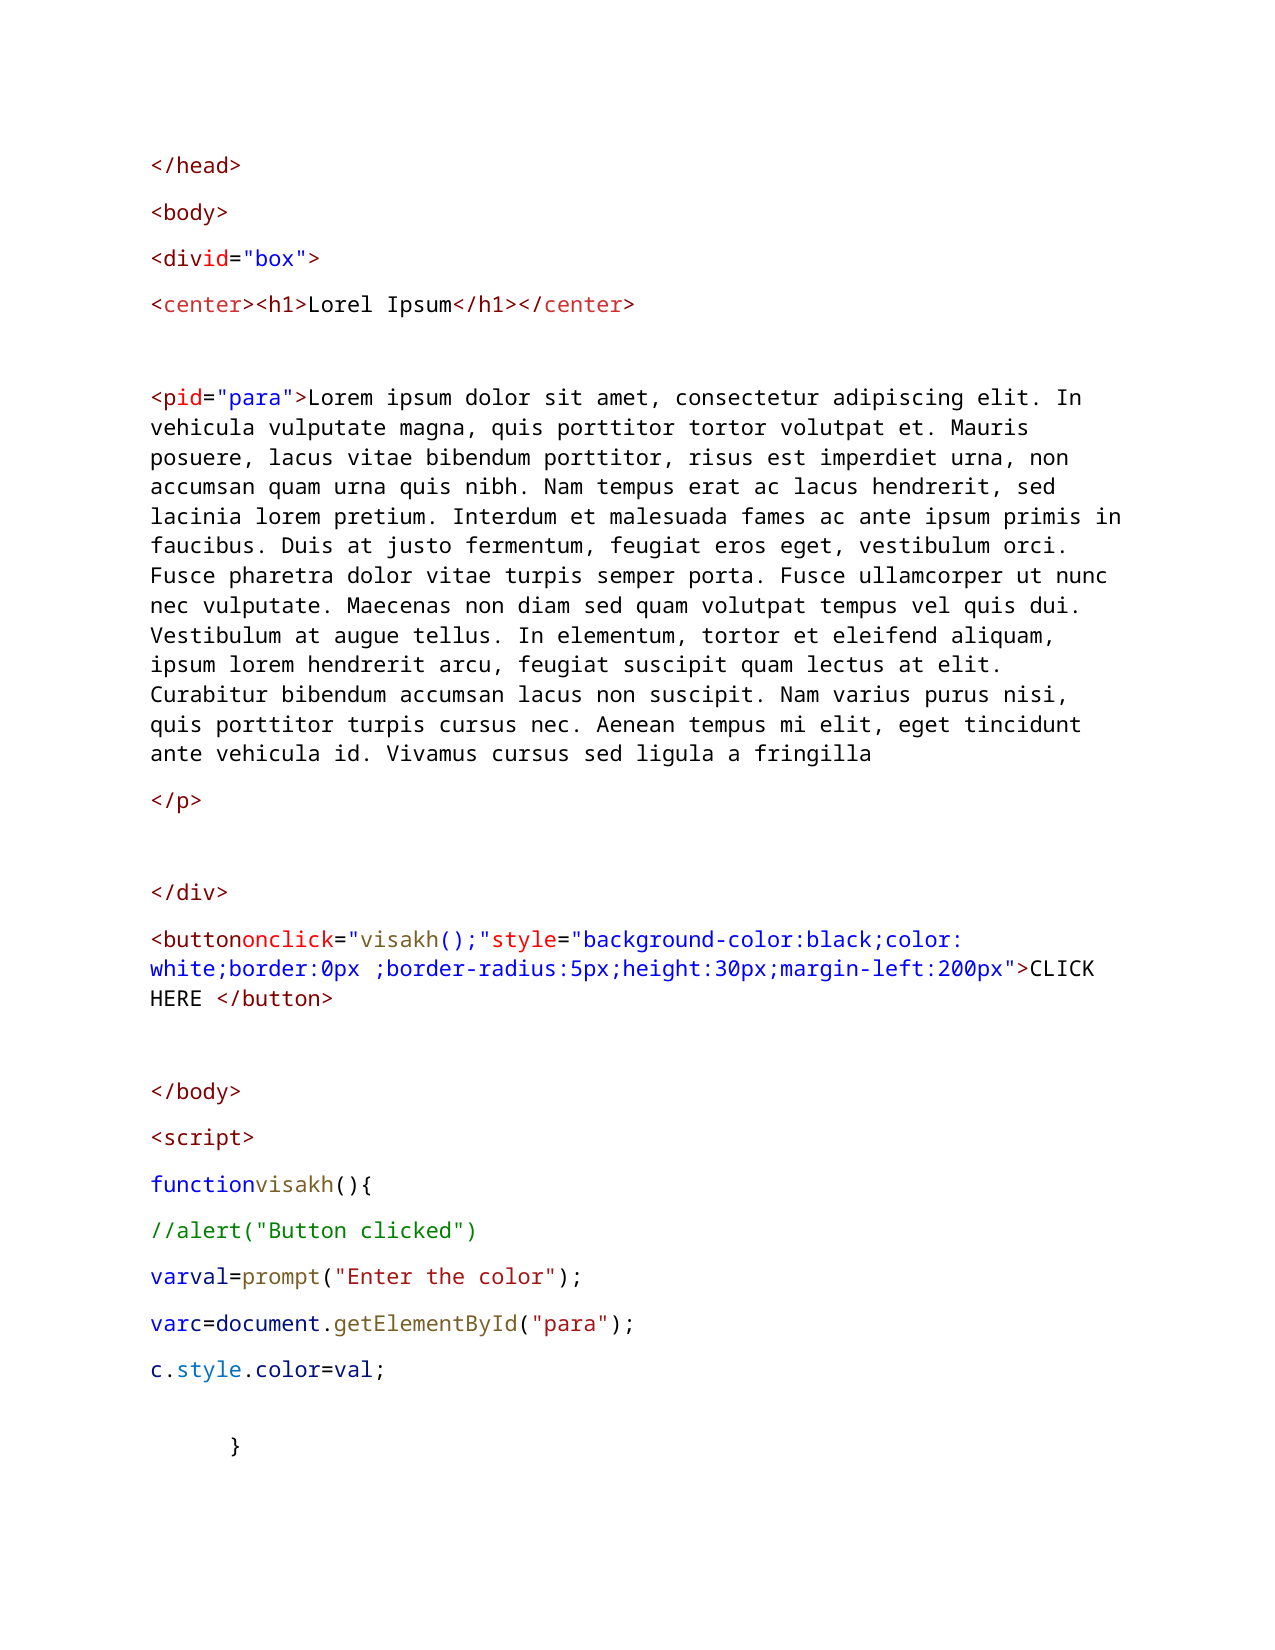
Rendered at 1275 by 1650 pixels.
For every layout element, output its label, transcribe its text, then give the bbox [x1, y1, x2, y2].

text </body> [150, 1076, 1125, 1105]
text functionvisakh(){ [150, 1168, 1125, 1198]
text } [150, 1430, 1125, 1459]
text <body> [150, 196, 1125, 226]
text </div> [150, 877, 1125, 907]
text <center><h1>Lorel Ipsum</h1></center> [150, 289, 1125, 319]
text varc=document.getElementById("para"); [150, 1307, 1125, 1337]
text <divid="box"> [150, 243, 1125, 272]
text //alert("Button clicked") [150, 1214, 1125, 1244]
text </p> [150, 784, 1125, 814]
text </head> [150, 150, 1125, 180]
text <script> [150, 1122, 1125, 1152]
text <pid="para">Lorem ipsum dolor sit amet, consectetur adipiscing elit. In vehicula vulputate magna, quis porttitor tortor volutpat et. Mauris posuere, lacus vitae bibendum porttitor, risus est imperdiet urna, non accumsan quam urna quis nibh. Nam tempus erat ac lacus hendrerit, sed lacinia lorem pretium. Interdum et malesuada fames ac ante ipsum primis in faucibus. Duis at justo fermentum, feugiat eros eget, vestibulum orci. Fusce pharetra dolor vitae turpis semper porta. Fusce ullamcorper ut nunc nec vulputate. Maecenas non diam sed quam volutpat tempus vel quis dui. Vestibulum at augue tellus. In elementum, tortor et eleifend aliquam, ipsum lorem hendrerit arcu, feugiat suscipit quam lectus at elit. Curabitur bibendum accumsan lacus non suscipit. Nam varius purus nisi, quis porttitor turpis cursus nec. Aenean tempus mi elit, eget tincidunt ante vehicula id. Vivamus cursus sed ligula a fringilla [150, 382, 1125, 768]
text c.style.color=val; [150, 1354, 1125, 1413]
text <buttononclick="visakh();"style="background-color:black;color: white;border:0px ;border-radius:5px;height:30px;margin-left:200px">CLICK HERE </button> [150, 923, 1125, 1012]
text varval=prompt("Enter the color"); [150, 1261, 1125, 1291]
